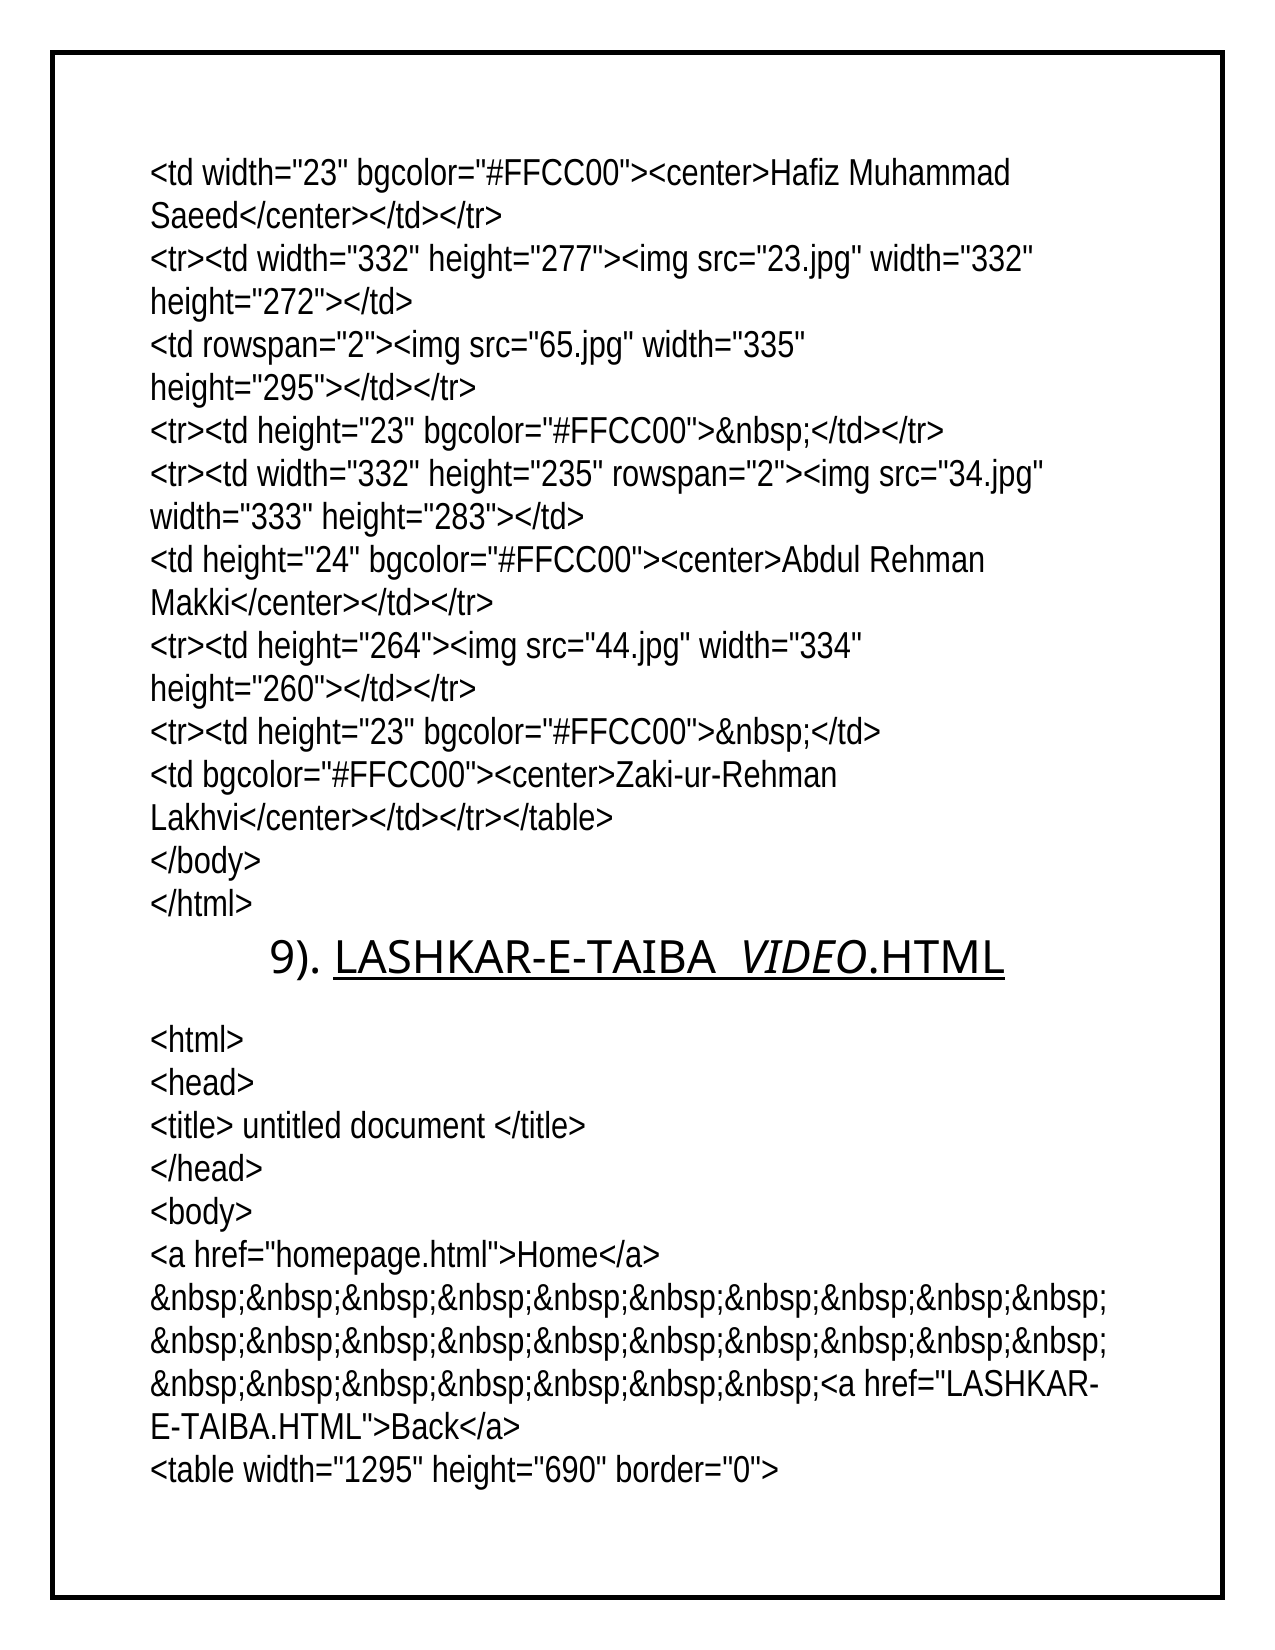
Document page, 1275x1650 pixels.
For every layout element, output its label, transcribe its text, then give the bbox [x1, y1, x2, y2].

text <title> untitled document </title> [150, 1103, 1125, 1146]
text <tr><td height="264"><img src="44.jpg" width="334" height="260"></td></tr> [150, 623, 1125, 709]
text <head> [150, 1060, 1125, 1103]
text <a href="homepage.html">Home</a> [150, 1232, 1125, 1275]
text <td rowspan="2"><img src="65.jpg" width="335" height="295"></td></tr> [150, 322, 1125, 408]
text &nbsp;&nbsp;&nbsp;&nbsp;&nbsp;&nbsp;&nbsp;&nbsp;&nbsp;&nbsp;&nbsp;&nbsp;&nbsp;&nbsp;&nbsp;&nbsp;&nbsp;&nbsp;&nbsp;&nbsp;&nbsp;&nbsp;&nbsp;&nbsp;&nbsp;&nbsp;&nbsp;<a href="LASHKAR-E-TAIBA.HTML">Back</a> [150, 1275, 1125, 1447]
text <tr><td height="23" bgcolor="#FFCC00">&nbsp;</td></tr> [150, 408, 1125, 451]
text </head> [150, 1146, 1125, 1189]
text <tr><td height="23" bgcolor="#FFCC00">&nbsp;</td> [150, 709, 1125, 752]
text <html> [150, 1017, 1125, 1060]
text <td bgcolor="#FFCC00"><center>Zaki-ur-Rehman Lakhvi</center></td></tr></table> [150, 752, 1125, 838]
text </body> [150, 838, 1125, 881]
text <tr><td width="332" height="277"><img src="23.jpg" width="332" height="272"></td> [150, 236, 1125, 322]
text <td height="24" bgcolor="#FFCC00"><center>Abdul Rehman Makki</center></td></tr> [150, 537, 1125, 623]
text <tr><td width="332" height="235" rowspan="2"><img src="34.jpg" width="333" height="283"></td> [150, 451, 1125, 537]
text <table width="1295" height="690" border="0"> [150, 1447, 1125, 1490]
text <td width="23" bgcolor="#FFCC00"><center>Hafiz Muhammad Saeed</center></td></tr> [150, 150, 1125, 236]
text </html> [150, 881, 1125, 924]
text 9). LASHKAR-E-TAIBA VIDEO.HTML [150, 924, 1125, 987]
text <body> [150, 1189, 1125, 1232]
